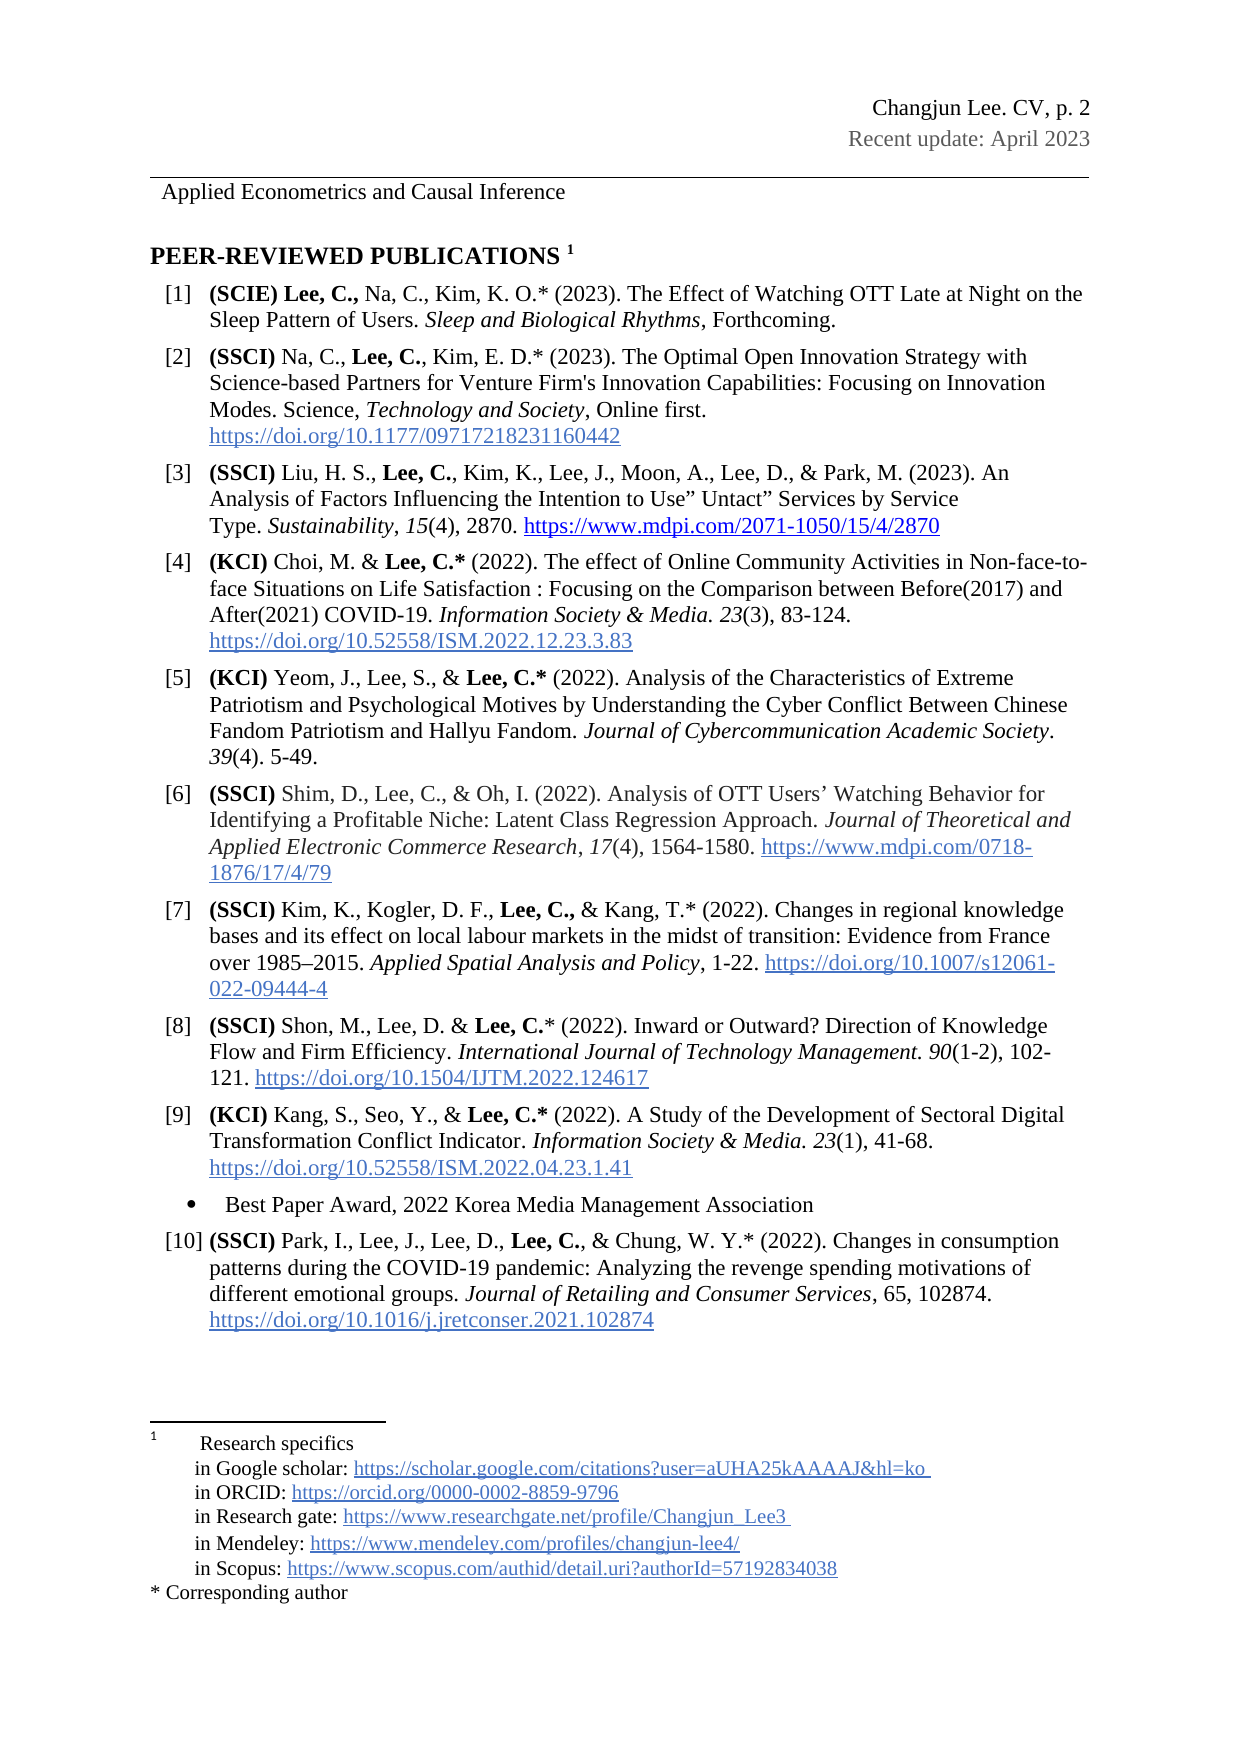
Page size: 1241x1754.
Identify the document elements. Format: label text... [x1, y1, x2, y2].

list (SSCI) Na, C., Lee, C., Kim, E. D.* (2023). The Optimal Open Innovation Strategy with Science-based Partners for Venture Firm's Innovation Capabilities: Focusing on Innovation Modes. Science, Technology and Society, Online first. https://doi.org/10.1177/09717218231160442 [165, 343, 1090, 448]
list (SSCI) Liu, H. S., Lee, C., Kim, K., Lee, J., Moon, A., Lee, D., & Park, M. (2023). An Analysis of Factors Influencing the Intention to Use” Untact” Services by Service Type. Sustainability, 15(4), 2870. https://www.mdpi.com/2071-1050/15/4/2870 [165, 459, 1090, 538]
list (KCI) Yeom, J., Lee, S., & Lee, C.* (2022). Analysis of the Characteristics of Extreme Patriotism and Psychological Motives by Understanding the Cyber Conflict Between Chinese Fandom Patriotism and Hallyu Fandom. Journal of Cybercommunication Academic Society. 39(4). 5-49. [165, 664, 1090, 770]
list Best Paper Award, 2022 Korea Media Management Association [187, 1191, 1090, 1217]
list (SSCI) Shim, D., Lee, C., & Oh, I. (2022). Analysis of OTT Users’ Watching Behavior for Identifying a Profitable Niche: Latent Class Regression Approach. Journal of Theoretical and Applied Electronic Commerce Research, 17(4), 1564-1580. https://www.mdpi.com/0718-1876/17/4/79 [331, 780, 1090, 886]
list (SSCI) Shon, M., Lee, D. & Lee, C.* (2022). Inward or Outward? Direction of Knowledge Flow and Firm Efficiency. International Journal of Technology Management. 90(1-2), 102-121. https://doi.org/10.1504/IJTM.2022.124617 [165, 1012, 1090, 1091]
list (KCI) Kang, S., Seo, Y., & Lee, C.* (2022). A Study of the Development of Sectoral Digital Transformation Conflict Indicator. Information Society & Media. 23(1), 41-68. https://doi.org/10.52558/ISM.2022.04.23.1.41 [165, 1101, 1090, 1180]
list (SSCI) Park, I., Lee, J., Lee, D., Lee, C., & Chung, W. Y.* (2022). Changes in consumption patterns during the COVID-19 pandemic: Analyzing the revenge spending motivations of different emotional groups. Journal of Retailing and Consumer Services, 65, 102874. https://doi.org/10.1016/j.jretconser.2021.102874 [165, 1227, 1090, 1333]
list (KCI) Choi, M. & Lee, C.* (2022). The effect of Online Community Activities in Non-face-to-face Situations on Life Satisfaction : Focusing on the Comparison between Before(2017) and After(2021) COVID-19. Information Society & Media. 23(3), 83-124. https://doi.org/10.52558/ISM.2022.12.23.3.83 [165, 548, 1090, 654]
text PEER-REVIEWED PUBLICATIONS [150, 241, 1090, 269]
list (SSCI) Kim, K., Kogler, D. F., Lee, C., & Kang, T.* (2022). Changes in regional knowledge bases and its effect on local labour markets in the midst of transition: Evidence from France over 1985–2015. Applied Spatial Analysis and Policy, 1-22. https://doi.org/10.1007/s12061-022-09444-4 [165, 896, 1090, 1001]
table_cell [150, 178, 1089, 230]
list (SCIE) Lee, C., Na, C., Kim, K. O.* (2023). The Effect of Watching OTT Late at Night on the Sleep Pattern of Users. Sleep and Biological Rhythms, Forthcoming. [165, 280, 1090, 333]
